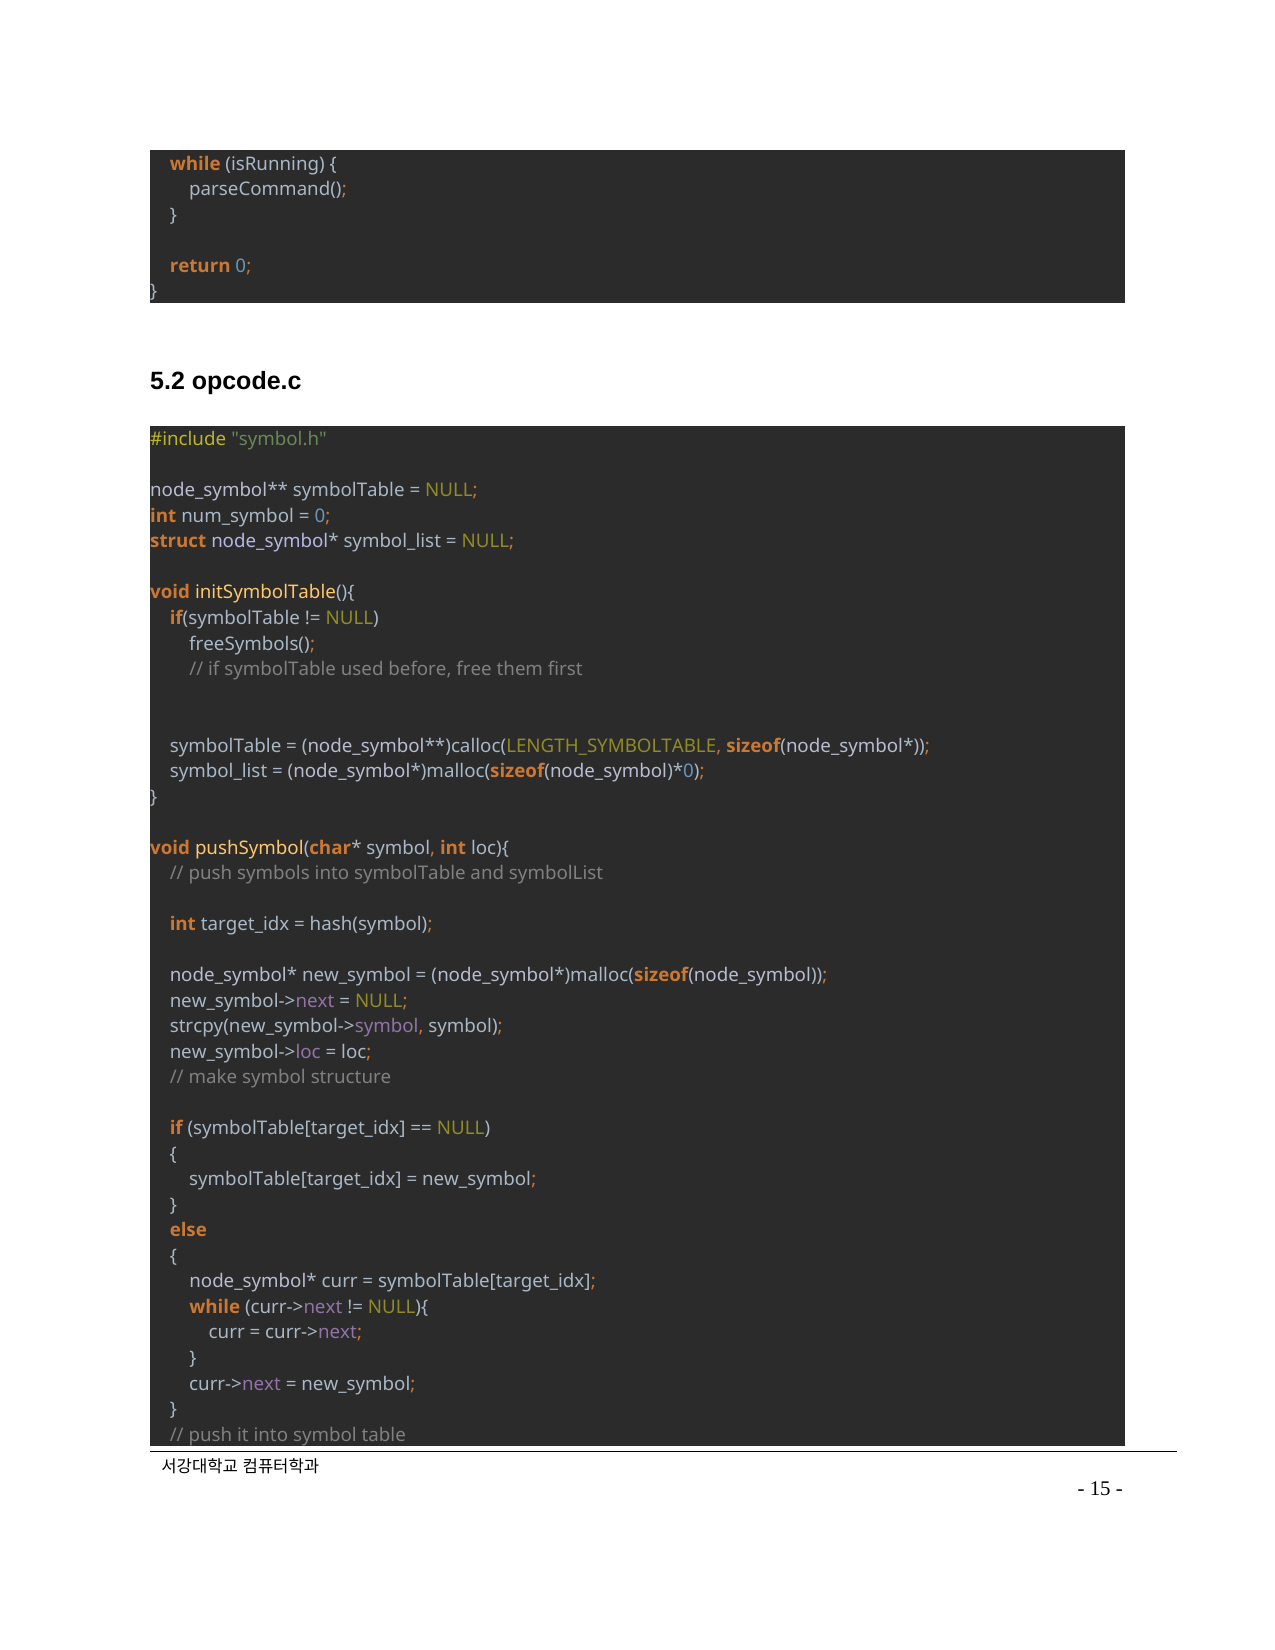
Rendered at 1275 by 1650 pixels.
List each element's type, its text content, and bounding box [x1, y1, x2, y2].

subtitle 5.2 opcode.c [150, 366, 1125, 394]
